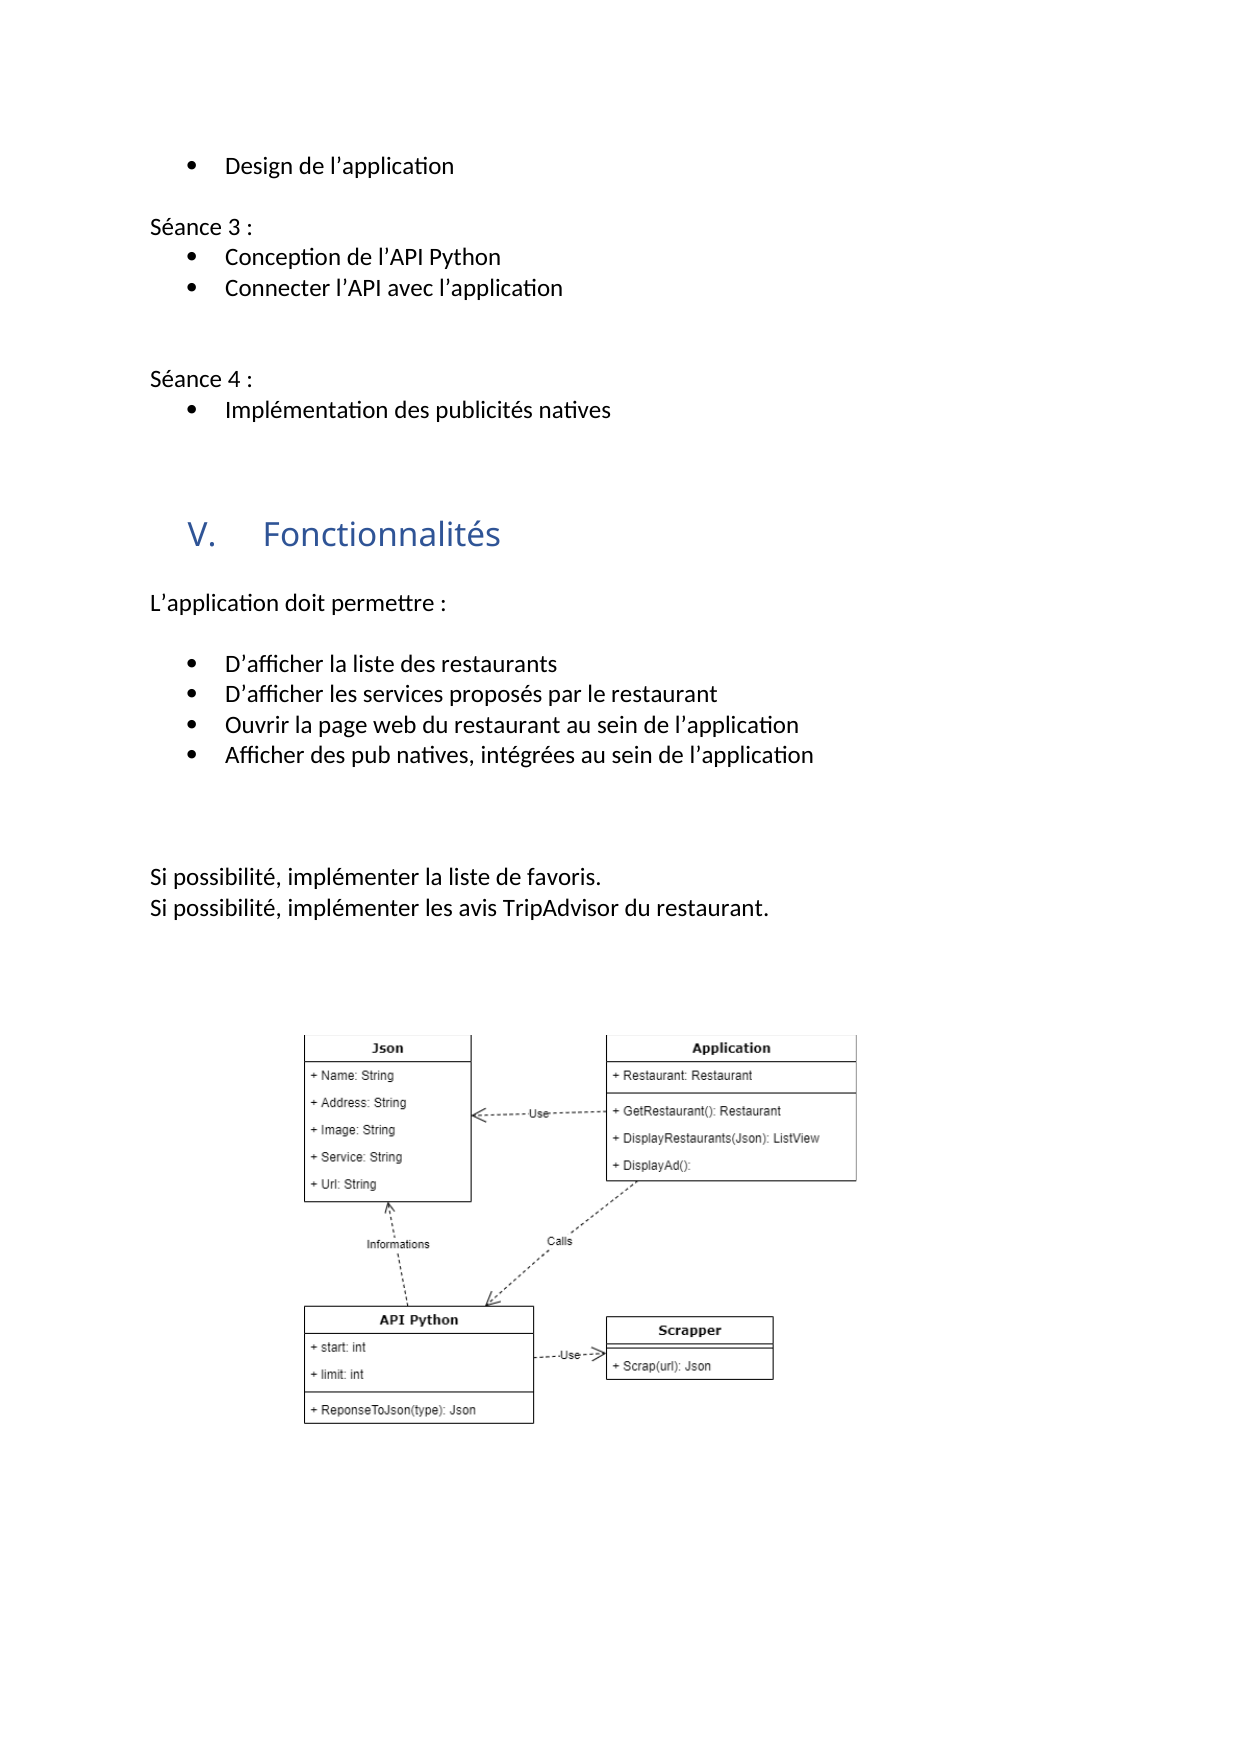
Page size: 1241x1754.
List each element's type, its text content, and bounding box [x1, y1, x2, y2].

text L’application doit permettre : [150, 587, 1090, 617]
text Si possibilité, implémenter les avis TripAdvisor du restaurant. [150, 892, 1090, 922]
list Design de l’application [187, 150, 1090, 181]
subtitle Fonctionnalités [187, 511, 1090, 556]
list Implémentation des publicités natives [187, 394, 1090, 425]
list Conception de l’API Python [187, 242, 1090, 272]
list Afficher des pub natives, intégrées au sein de l’application [187, 739, 1090, 770]
list Ouvrir la page web du restaurant au sein de l’application [187, 709, 1090, 739]
text Séance 3 : [150, 211, 1090, 242]
list D’afficher la liste des restaurants [187, 648, 1090, 678]
text Séance 4 : [150, 364, 1090, 394]
text Si possibilité, implémenter la liste de favoris. [150, 861, 1090, 892]
picture [304, 1035, 857, 1427]
list Connecter l’API avec l’application [187, 272, 1090, 303]
list D’afficher les services proposés par le restaurant [187, 678, 1090, 709]
